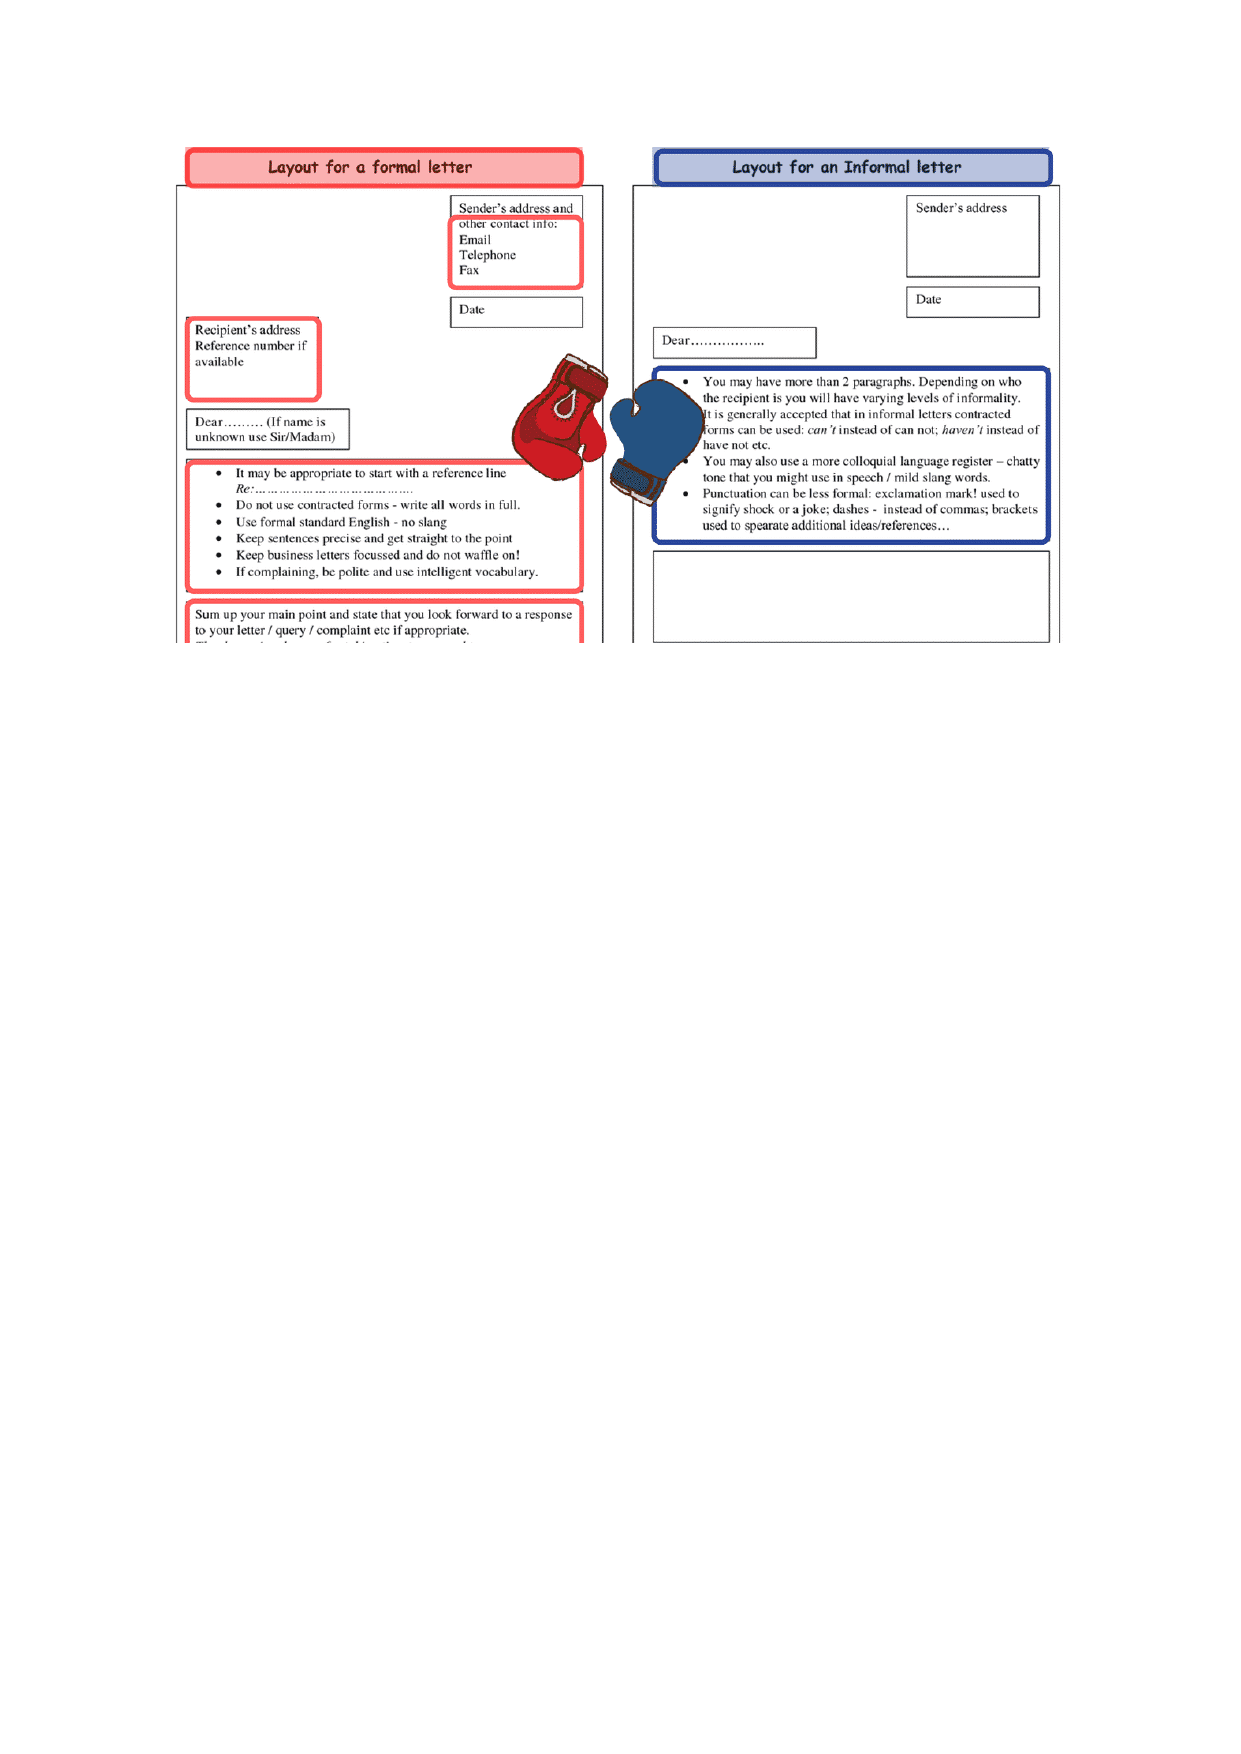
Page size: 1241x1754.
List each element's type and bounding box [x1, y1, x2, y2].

picture [147, 147, 1093, 643]
